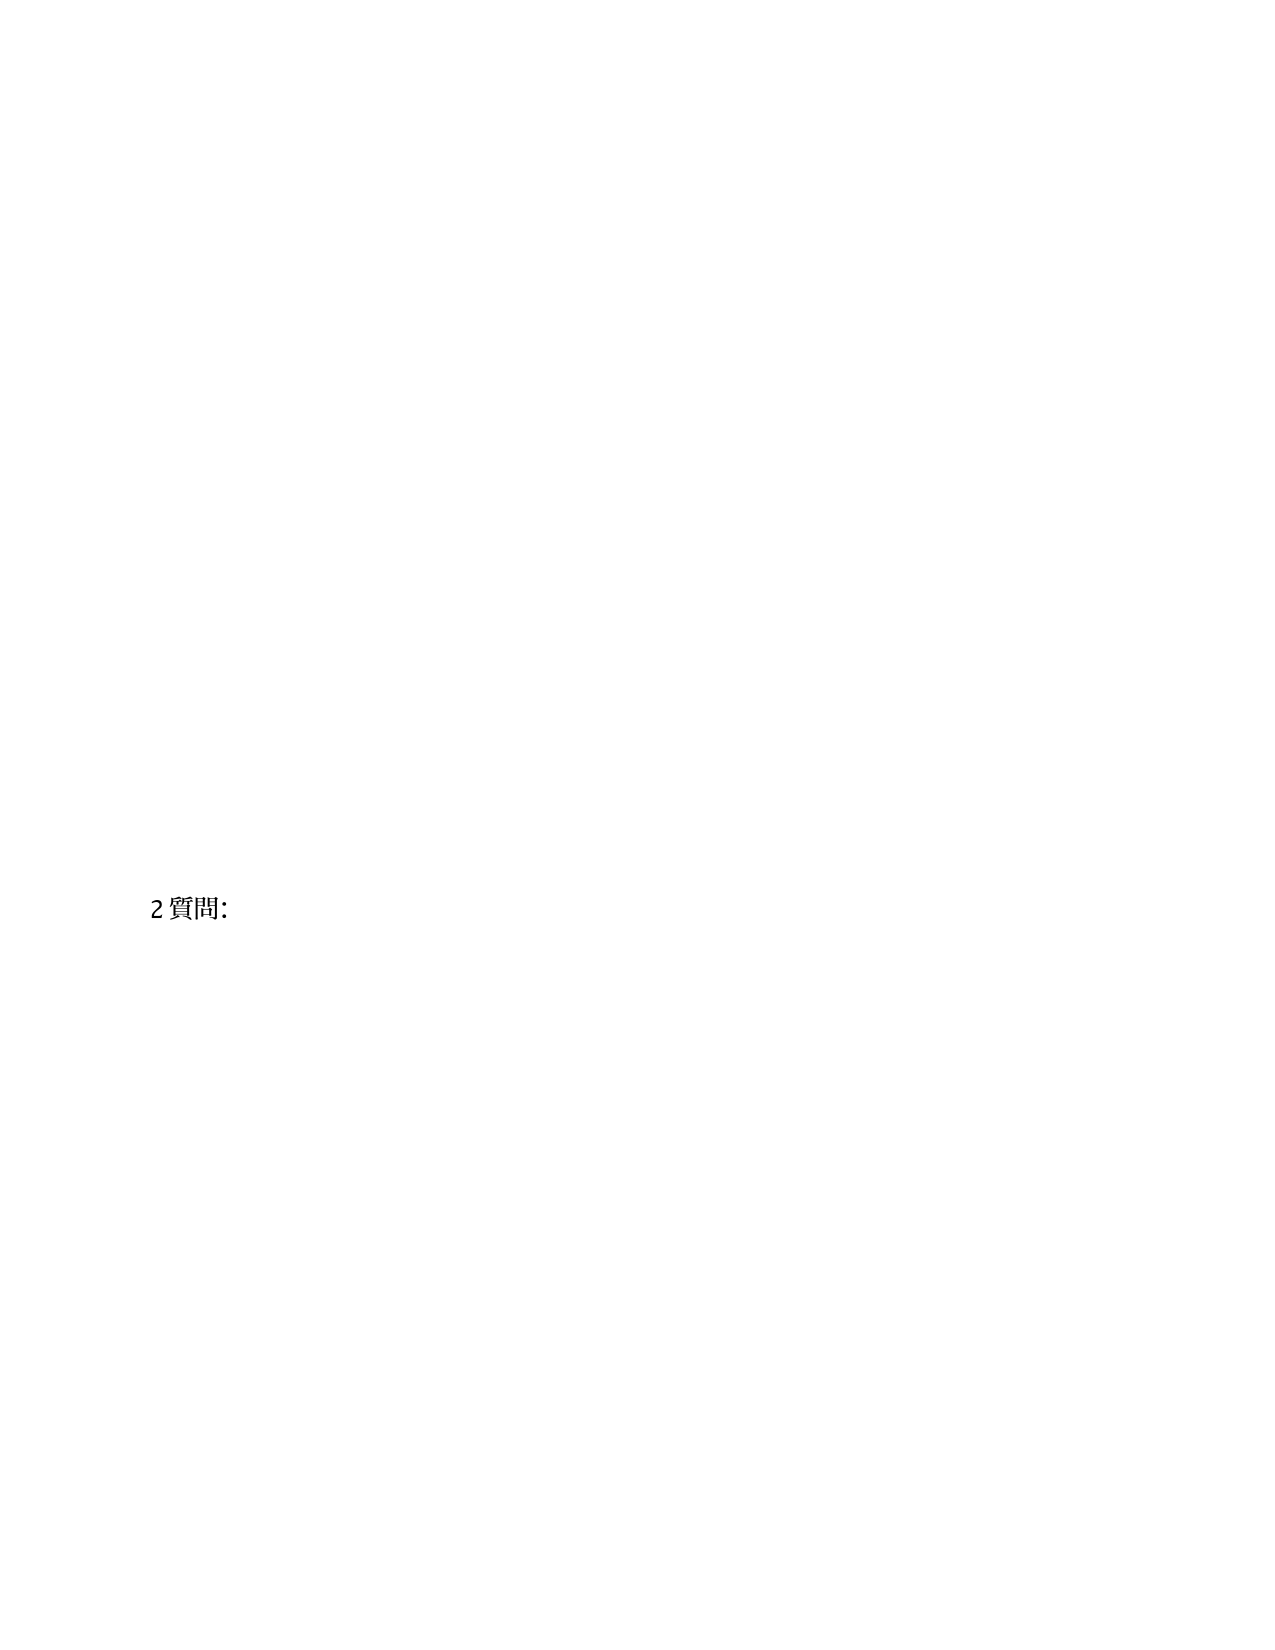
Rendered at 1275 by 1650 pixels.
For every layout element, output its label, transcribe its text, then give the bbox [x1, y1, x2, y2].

text 2質問： [150, 889, 1125, 927]
